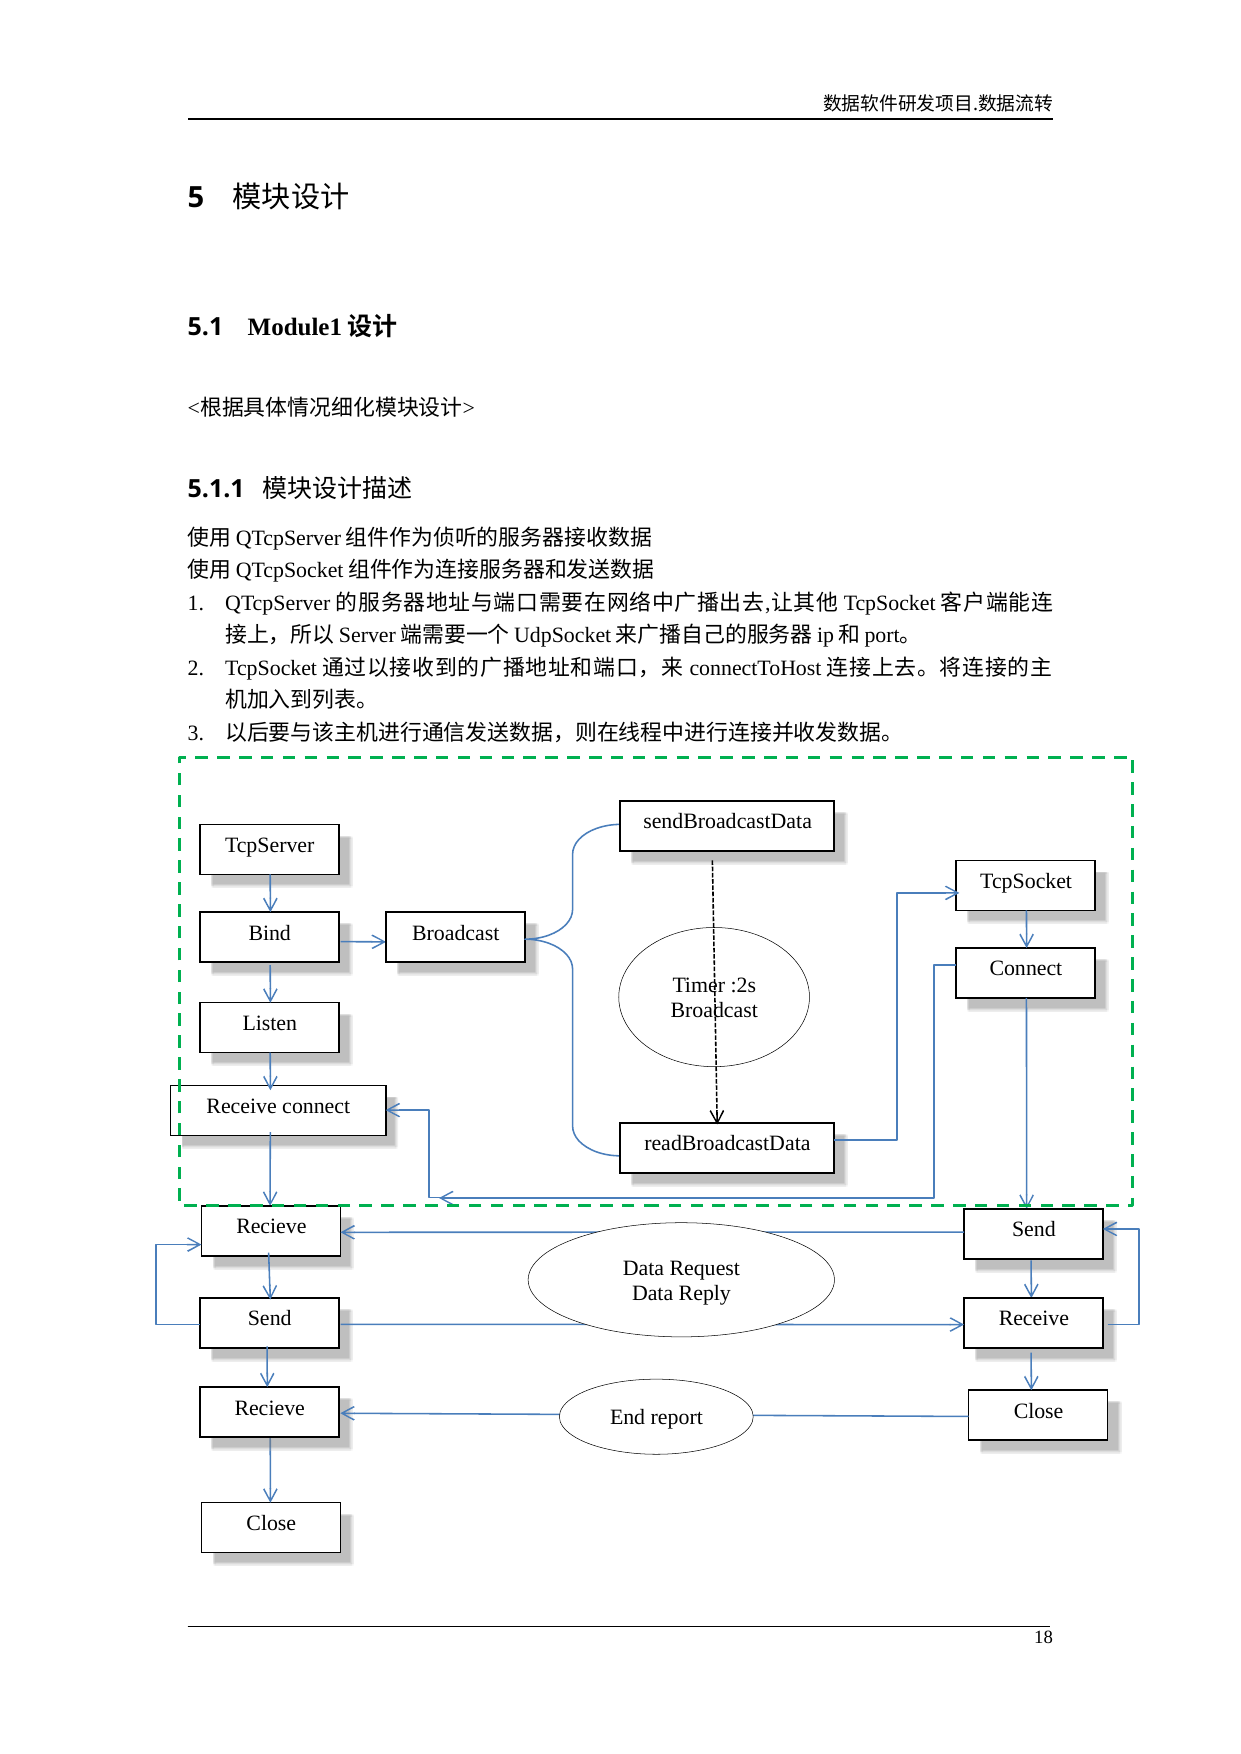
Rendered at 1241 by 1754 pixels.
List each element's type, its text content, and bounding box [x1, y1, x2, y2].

text <根据具体情况细化模块设计> [187, 389, 1053, 422]
text 使用QTcpServer组件作为侦听的服务器接收数据 [187, 519, 1053, 552]
list TcpSocket通过以接收到的广播地址和端口，来connectToHost连接上去。将连接的主机加入到列表。 [187, 649, 1053, 714]
subtitle 模块设计 [187, 162, 1053, 227]
list 以后要与该主机进行通信发送数据，则在线程中进行连接并收发数据。 [187, 714, 1053, 747]
subtitle Module1设计 [187, 292, 1053, 357]
subtitle 模块设计描述 [187, 454, 1053, 519]
list QTcpServer的服务器地址与端口需要在网络中广播出去,让其他TcpSocket客户端能连接上，所以Server端需要一个UdpSocket来广播自己的服务器ip和port。 [187, 584, 1053, 649]
text 使用QTcpSocket组件作为连接服务器和发送数据 [187, 552, 1053, 584]
